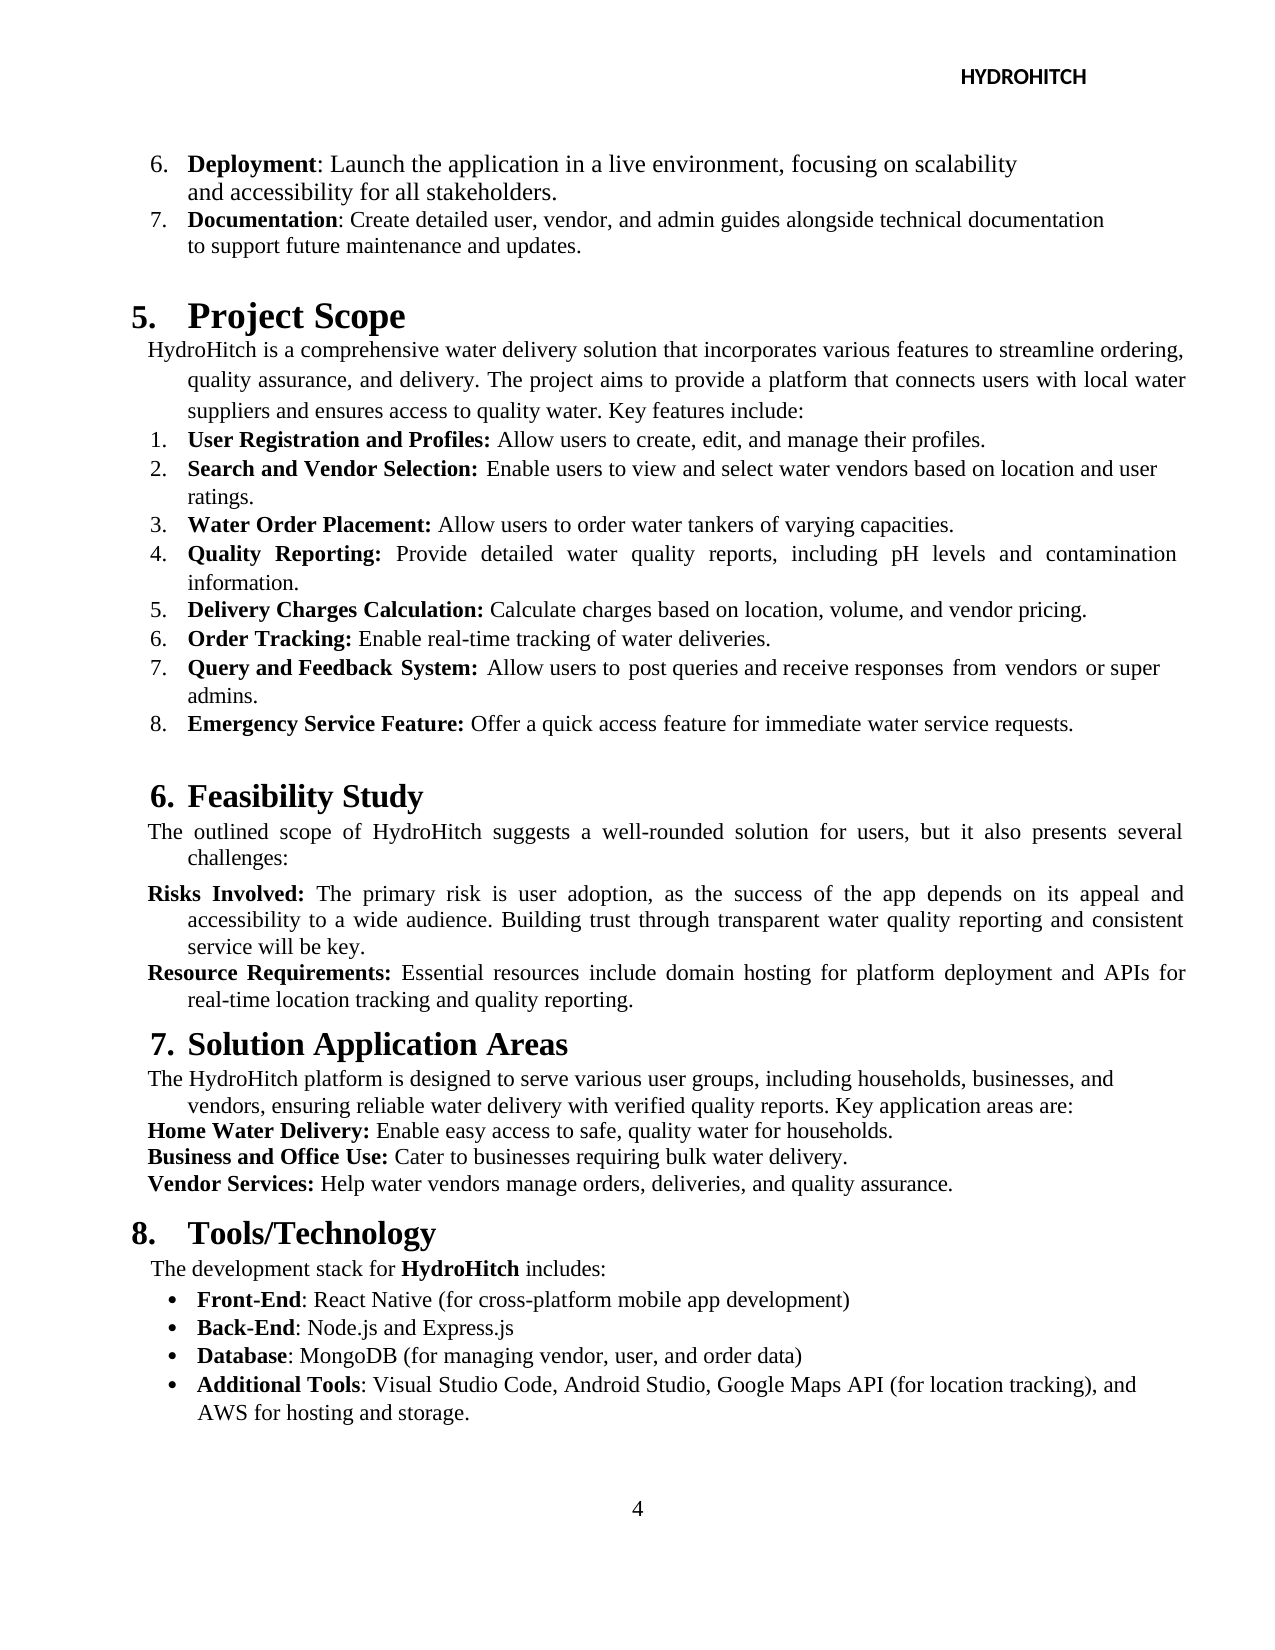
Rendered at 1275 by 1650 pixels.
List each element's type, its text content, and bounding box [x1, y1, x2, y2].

subtitle Solution Application Areas [150, 1024, 1275, 1062]
subtitle Project Scope [131, 293, 1275, 336]
text Resource Requirements: Essential resources include domain hosting for platform deployment and APIs for real-time location tracking and quality reporting. [147, 959, 1186, 1012]
list Documentation: Create detailed user, vendor, and admin guides alongside technical documentation to support future maintenance and updates. [150, 206, 1124, 259]
text HydroHitch is a comprehensive water delivery solution that incorporates various features to streamline ordering, quality assurance, and delivery. The project aims to provide a platform that connects users with local water suppliers and ensures access to quality water. Key features include: [147, 336, 1186, 423]
list Query and Feedback System: Allow users to post queries and receive responses from vendors or super admins. [150, 653, 1181, 708]
list Emergency Service Feature: Offer a quick access feature for immediate water service requests. [150, 710, 1275, 736]
list Front-End: React Native (for cross-platform mobile app development) [169, 1286, 1275, 1312]
text Risks Involved: The primary risk is user adoption, as the success of the app depends on its appeal and accessibility to a wide audience. Building trust through transparent water quality reporting and consistent service will be key. [147, 880, 1185, 959]
list Delivery Charges Calculation: Calculate charges based on location, volume, and vendor pricing. [150, 597, 1275, 623]
list Database: MongoDB (for managing vendor, user, and order data) [169, 1343, 1275, 1369]
list Quality Reporting: Provide detailed water quality reports, including pH levels and contamination information. [150, 540, 1181, 595]
list User Registration and Profiles: Allow users to create, edit, and manage their profiles. [150, 427, 1275, 453]
list Search and Vendor Selection: Enable users to view and select water vendors based on location and user ratings. [150, 455, 1157, 509]
text Vendor Services: Help water vendors manage orders, deliveries, and quality assurance. [147, 1170, 1275, 1196]
text Home Water Delivery: Enable easy access to safe, quality water for households. [147, 1118, 1275, 1144]
list Deployment: Launch the application in a live environment, focusing on scalability and accessibility for all stakeholders. [150, 149, 1055, 206]
text The development stack for HydroHitch includes: [150, 1255, 1275, 1282]
text The outlined scope of HydroHitch suggests a well-rounded solution for users, but it also presents several challenges: [147, 818, 1185, 871]
text Business and Office Use: Cater to businesses requiring bulk water delivery. [147, 1144, 1275, 1170]
list Back-End: Node.js and Express.js [169, 1314, 1275, 1340]
list Additional Tools: Visual Studio Code, Android Studio, Google Maps API (for location tracking), and AWS for hosting and storage. [169, 1371, 1180, 1426]
text The HydroHitch platform is designed to serve various user groups, including households, businesses, and vendors, ensuring reliable water delivery with verified quality reports. Key application areas are: [147, 1065, 1162, 1118]
subtitle Feasibility Study [150, 777, 1275, 815]
list Water Order Placement: Allow users to order water tankers of varying capacities. [150, 511, 1275, 538]
subtitle Tools/Technology [131, 1214, 1275, 1252]
list Order Tracking: Enable real-time tracking of water deliveries. [150, 625, 1275, 651]
